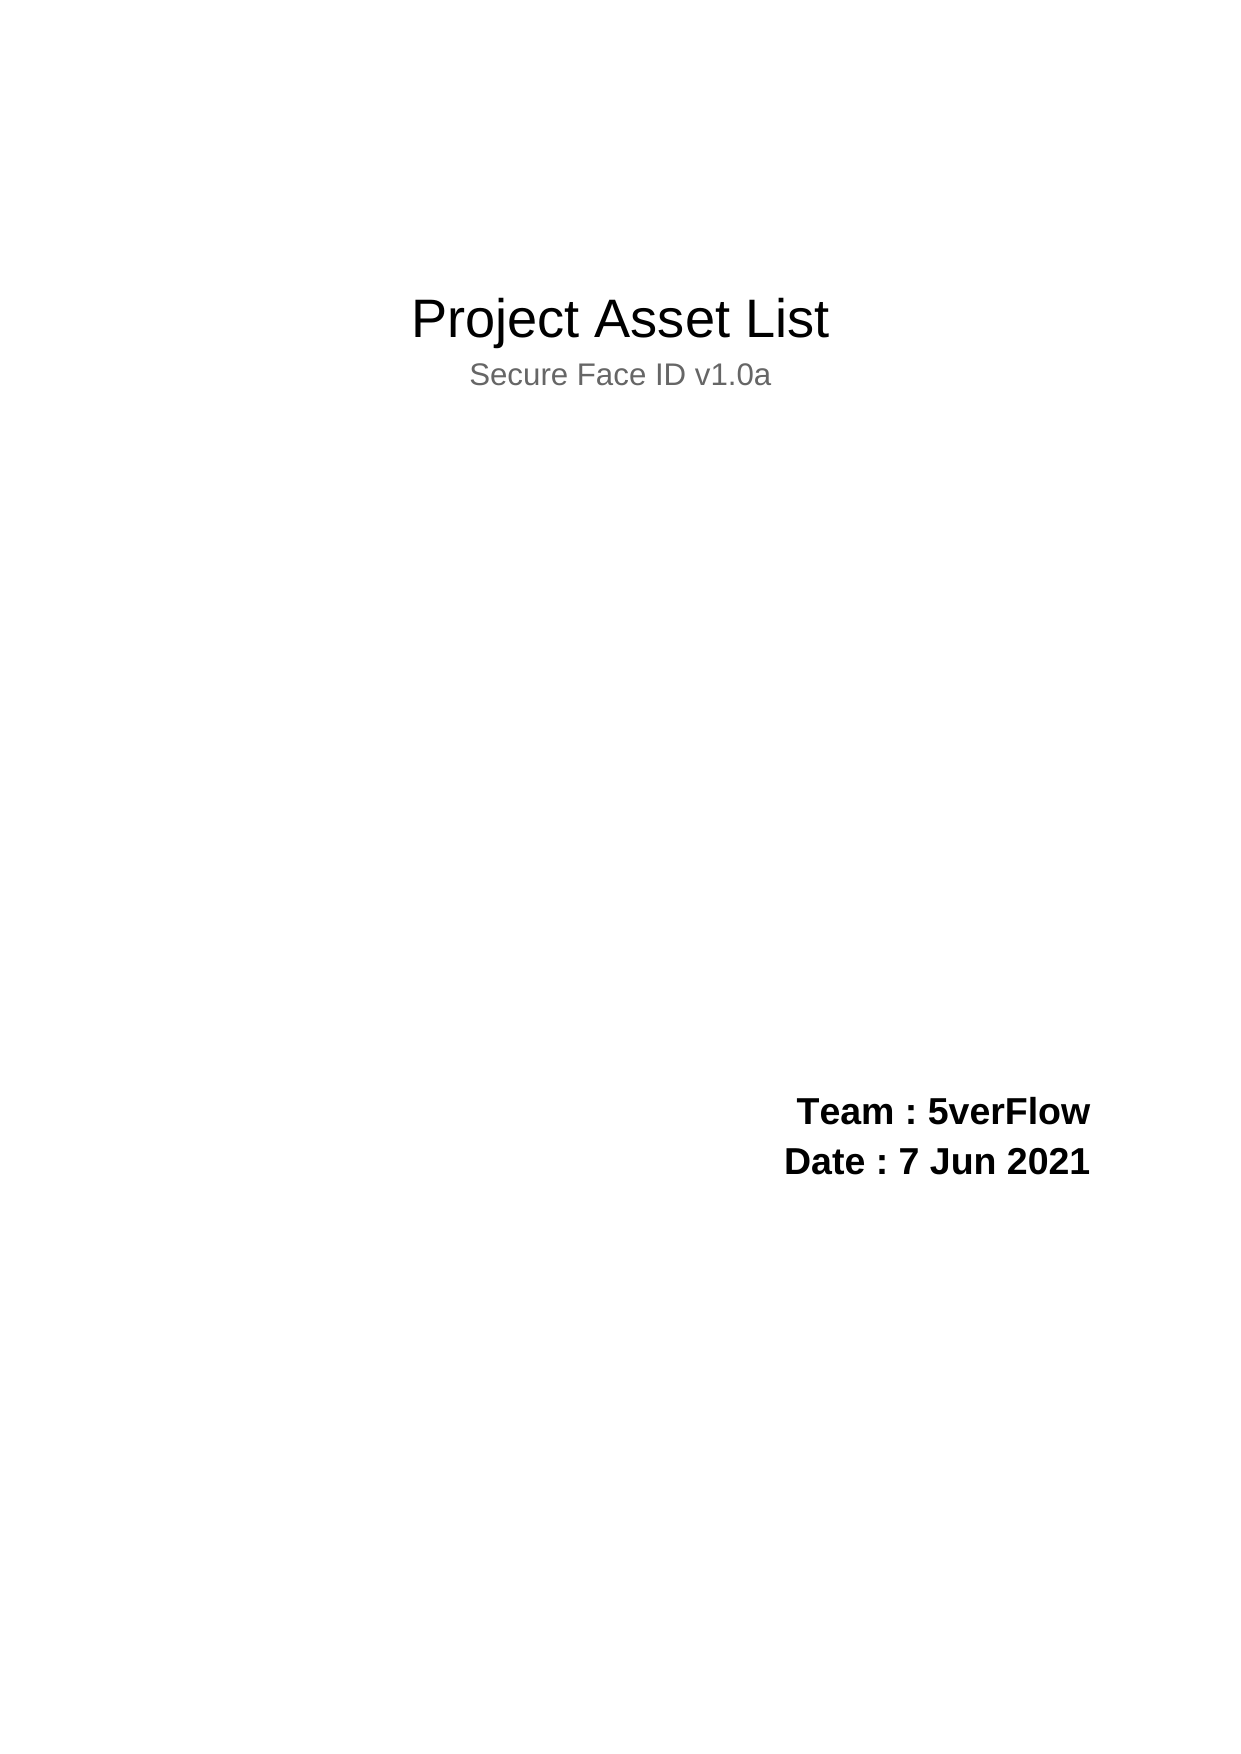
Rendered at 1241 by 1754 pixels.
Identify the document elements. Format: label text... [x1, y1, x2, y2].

title Project Asset List [150, 287, 1090, 349]
subtitle Secure Face ID v1.0a [150, 356, 1090, 392]
text Team : 5verFlow [150, 1089, 1090, 1133]
text Date : 7 Jun 2021 [150, 1139, 1090, 1182]
